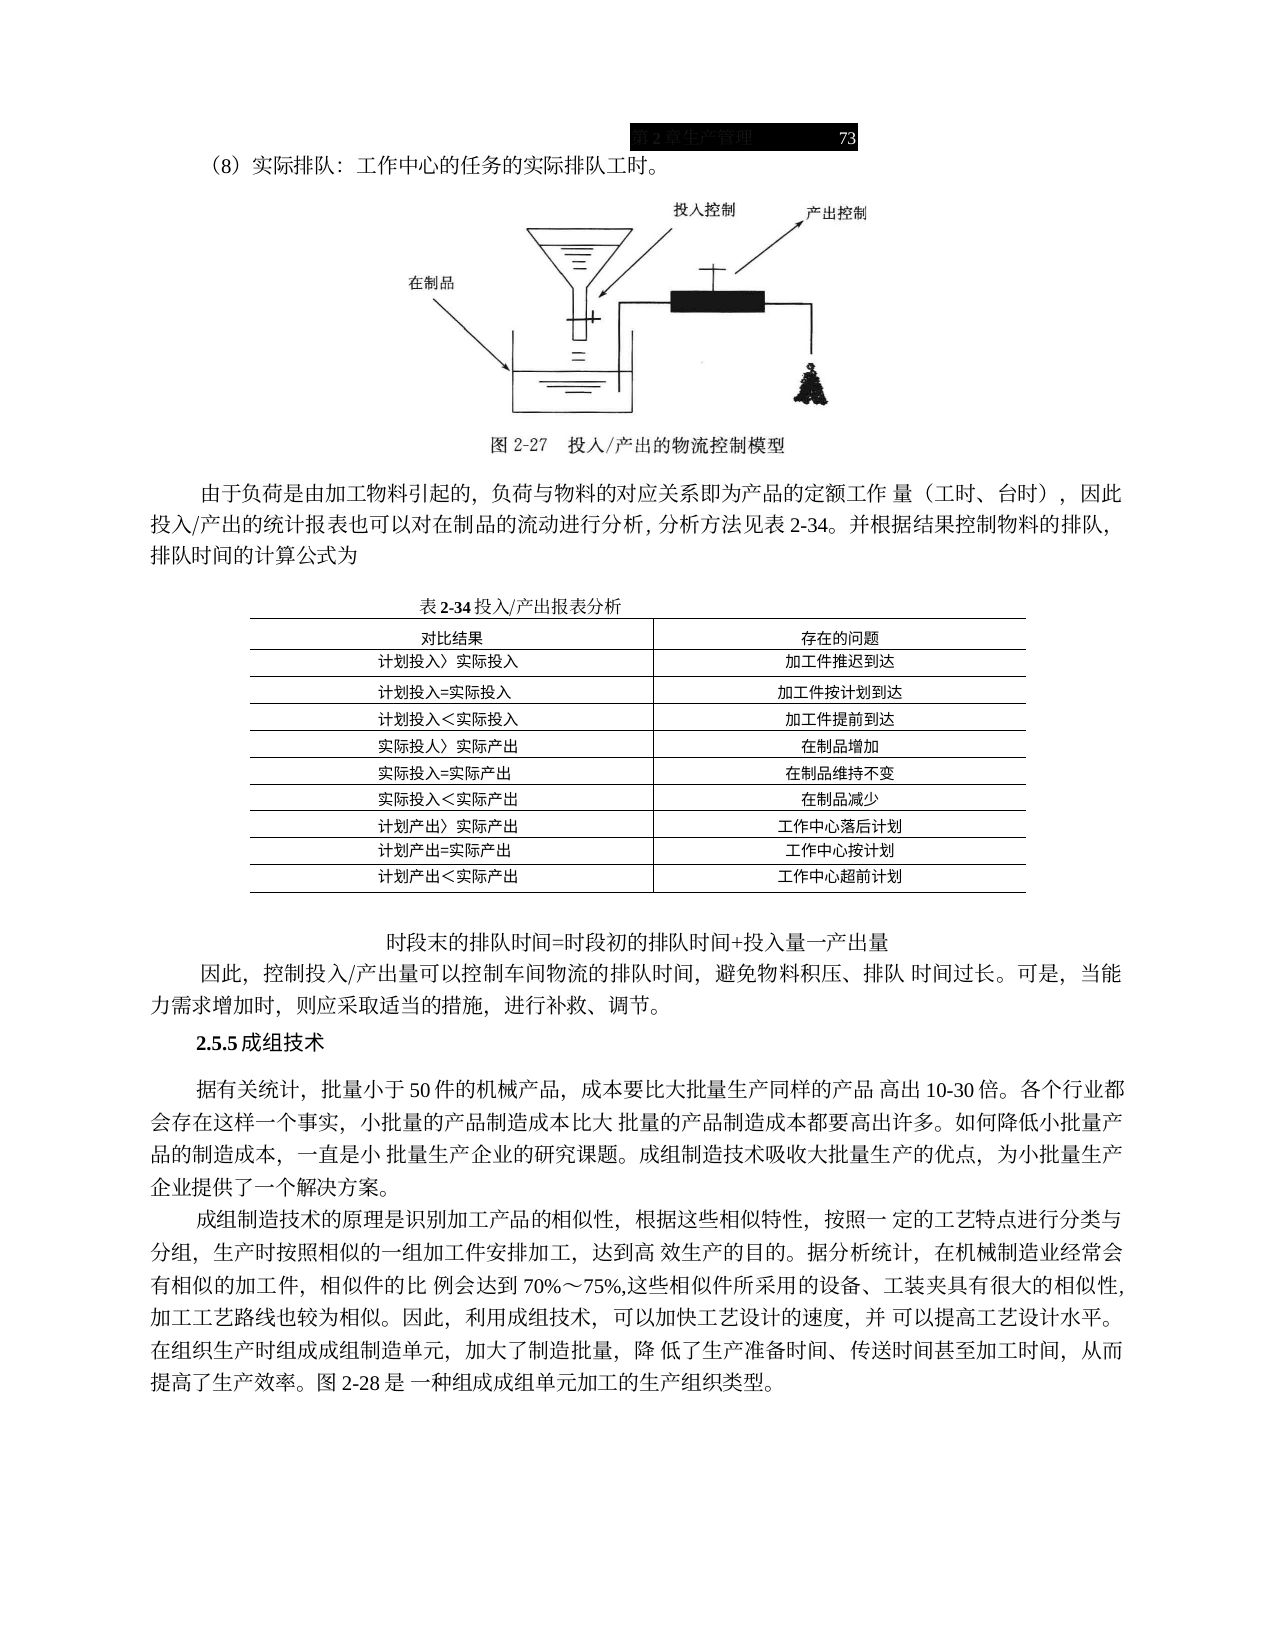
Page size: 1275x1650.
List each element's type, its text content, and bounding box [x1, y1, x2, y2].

text 据有关统计，批量小于50件的机械产品，成本要比大批量生产同样的产品 高出10-30倍。各个行业都会存在这样一个事实，小批量的产品制造成本比大 批量的产品制造成本都要高出许多。如何降低小批量产品的制造成本，一直是小 批量生产企业的研究课题。成组制造技术吸收大批量生产的优点，为小批量生产 企业提供了一个解决方案。 [150, 1071, 1125, 1202]
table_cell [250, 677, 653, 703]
text 表2-34投入/产出报表分析 [419, 593, 1125, 618]
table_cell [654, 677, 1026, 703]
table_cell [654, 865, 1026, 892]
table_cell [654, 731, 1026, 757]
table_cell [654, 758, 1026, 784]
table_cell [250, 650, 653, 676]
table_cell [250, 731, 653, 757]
text 成组制造技术的原理是识别加工产品的相似性，根据这些相似特性，按照一 定的工艺特点进行分类与分组，生产时按照相似的一组加工件安排加工，达到高 效生产的目的。据分析统计，在机械制造业经常会有相似的加工件，相似件的比 例会达到70%〜75%,这些相似件所采用的设备、工装夹具有很大的相似性, 加工工艺路线也较为相似。因此，利用成组技术，可以加快工艺设计的速度，并 可以提高工艺设计水平。在组织生产时组成成组制造单元，加大了制造批量，降 低了生产准备时间、传送时间甚至加工时间，从而提高了生产效率。图2-28是 一种组成成组单元加工的生产组织类型。 [150, 1202, 1125, 1397]
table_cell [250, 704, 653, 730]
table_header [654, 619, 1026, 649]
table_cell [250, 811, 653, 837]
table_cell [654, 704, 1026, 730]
text 因此，控制投入/产出量可以控制车间物流的排队时间，避免物料积压、排队 时间过长。可是，当能力需求增加时，则应采取适当的措施，进行补救、调节。 [150, 956, 1125, 1020]
picture [408, 202, 867, 454]
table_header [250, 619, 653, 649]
text （8）实际排队：工作中心的任务的实际排队工时。 [150, 150, 1125, 180]
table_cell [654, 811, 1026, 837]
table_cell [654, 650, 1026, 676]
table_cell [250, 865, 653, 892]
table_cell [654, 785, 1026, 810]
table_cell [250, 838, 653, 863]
text 2.5.5成组技术 [150, 1027, 1125, 1057]
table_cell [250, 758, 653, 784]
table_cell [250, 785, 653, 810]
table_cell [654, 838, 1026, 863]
text 由于负荷是由加工物料引起的，负荷与物料的对应关系即为产品的定额工作 量（工时、台时），因此投入/产出的统计报表也可以对在制品的流动进行分析, 分析方法见表2-34。并根据结果控制物料的排队，排队时间的计算公式为 [150, 477, 1125, 570]
text 时段末的排队时间=时段初的排队时间+投入量一产出量 [150, 924, 1125, 956]
